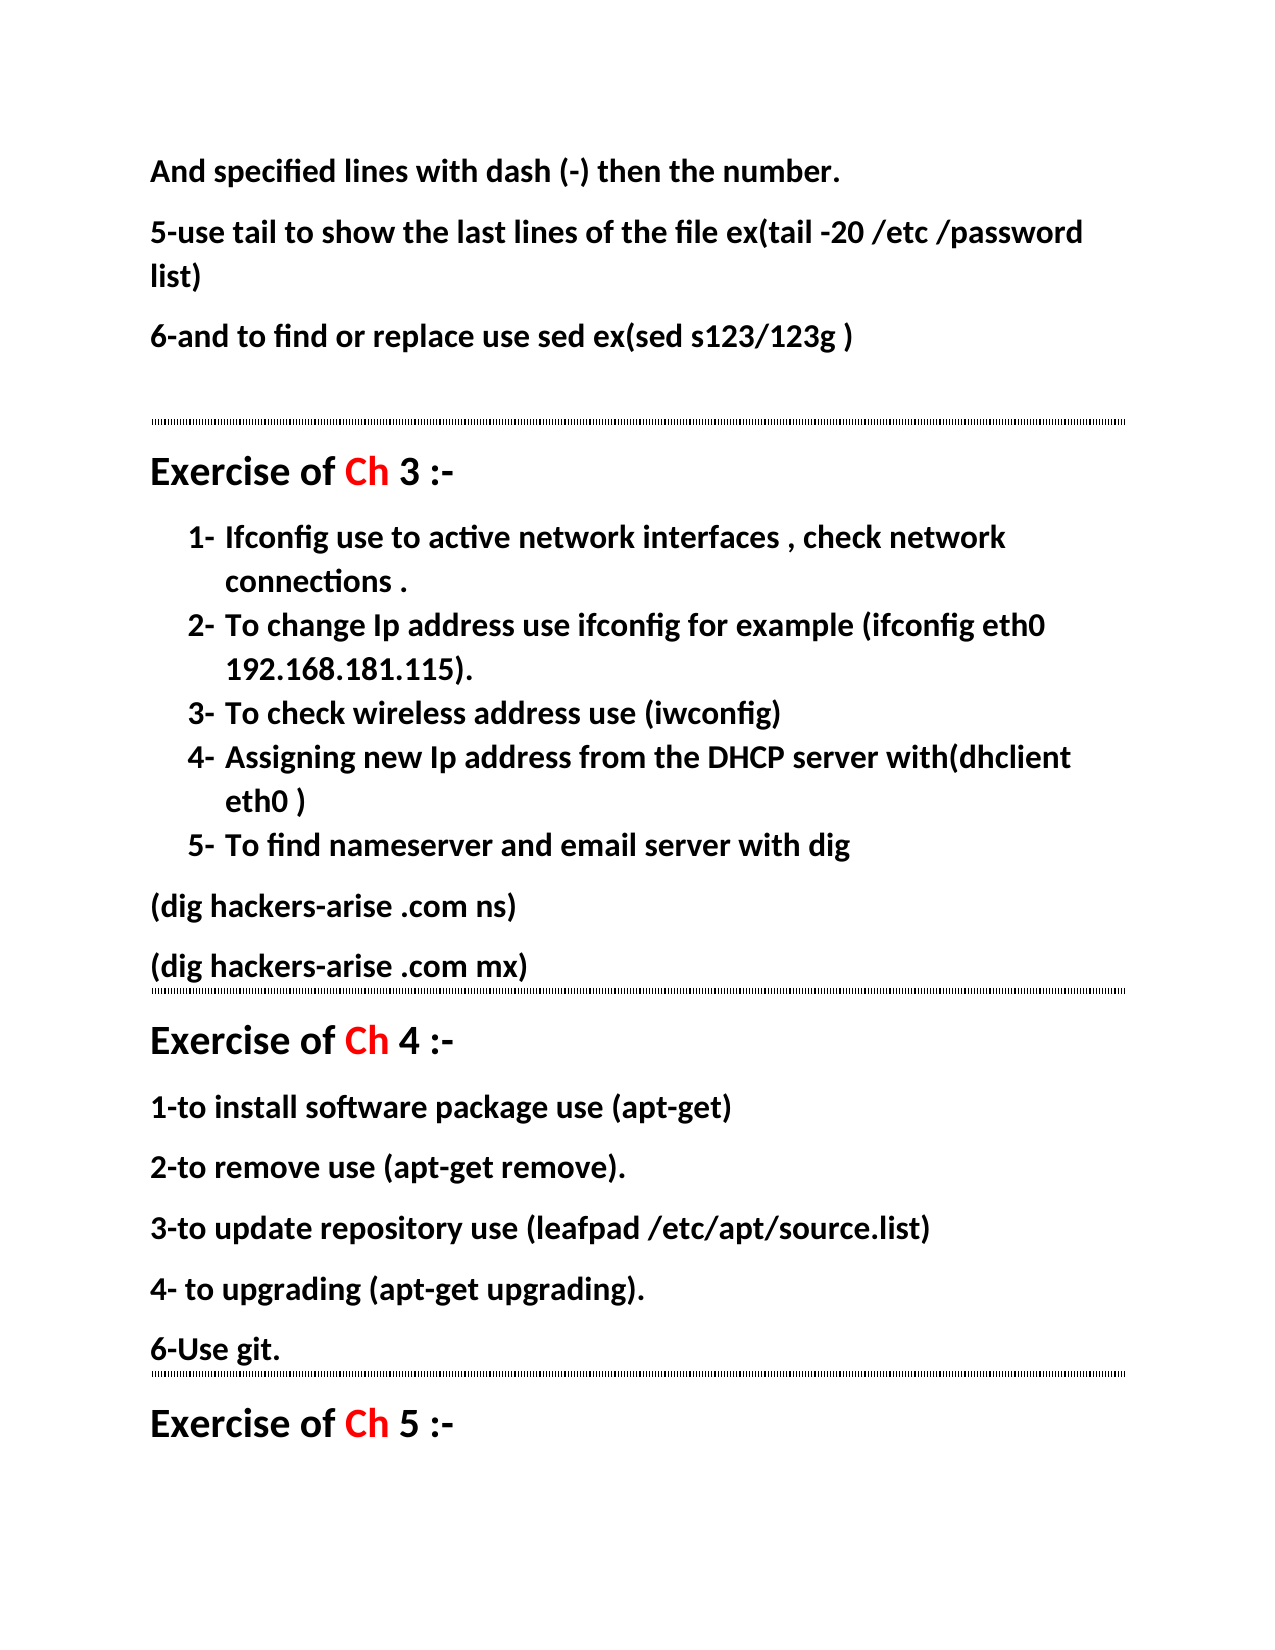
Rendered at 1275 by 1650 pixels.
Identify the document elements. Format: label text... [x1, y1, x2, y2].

list To check wireless address use (iwconfig) [187, 692, 1125, 733]
text (dig hackers-arise .com ns) [150, 885, 1125, 925]
list Assigning new Ip address from the DHCP server with(dhclient eth0 ) [187, 736, 1125, 821]
text Exercise of Ch 3 :- [150, 445, 1125, 496]
text And specified lines with dash (-) then the number. [150, 150, 1125, 191]
text 3-to update repository use (leafpad /etc/apt/source.list) [150, 1207, 1125, 1248]
list To change Ip address use ifconfig for example (ifconfig eth0 192.168.181.115). [187, 604, 1125, 689]
list To find nameserver and email server with dig [187, 824, 1125, 865]
text 6-and to find or replace use sed ex(sed s123/123g ) [150, 315, 1125, 356]
text 6-Use git. [150, 1328, 1125, 1377]
text (dig hackers-arise .com mx) [150, 945, 1125, 994]
text 2-to remove use (apt-get remove). [150, 1146, 1125, 1187]
text 4- to upgrading (apt-get upgrading). [150, 1268, 1125, 1308]
text 5-use tail to show the last lines of the file ex(tail -20 /etc /password list) [150, 211, 1125, 295]
list Ifconfig use to active network interfaces , check network connections . [187, 516, 1125, 601]
text Exercise of Ch 5 :- [150, 1397, 1125, 1448]
text Exercise of Ch 4 :- [150, 1014, 1125, 1065]
text 1-to install software package use (apt-get) [150, 1086, 1125, 1127]
